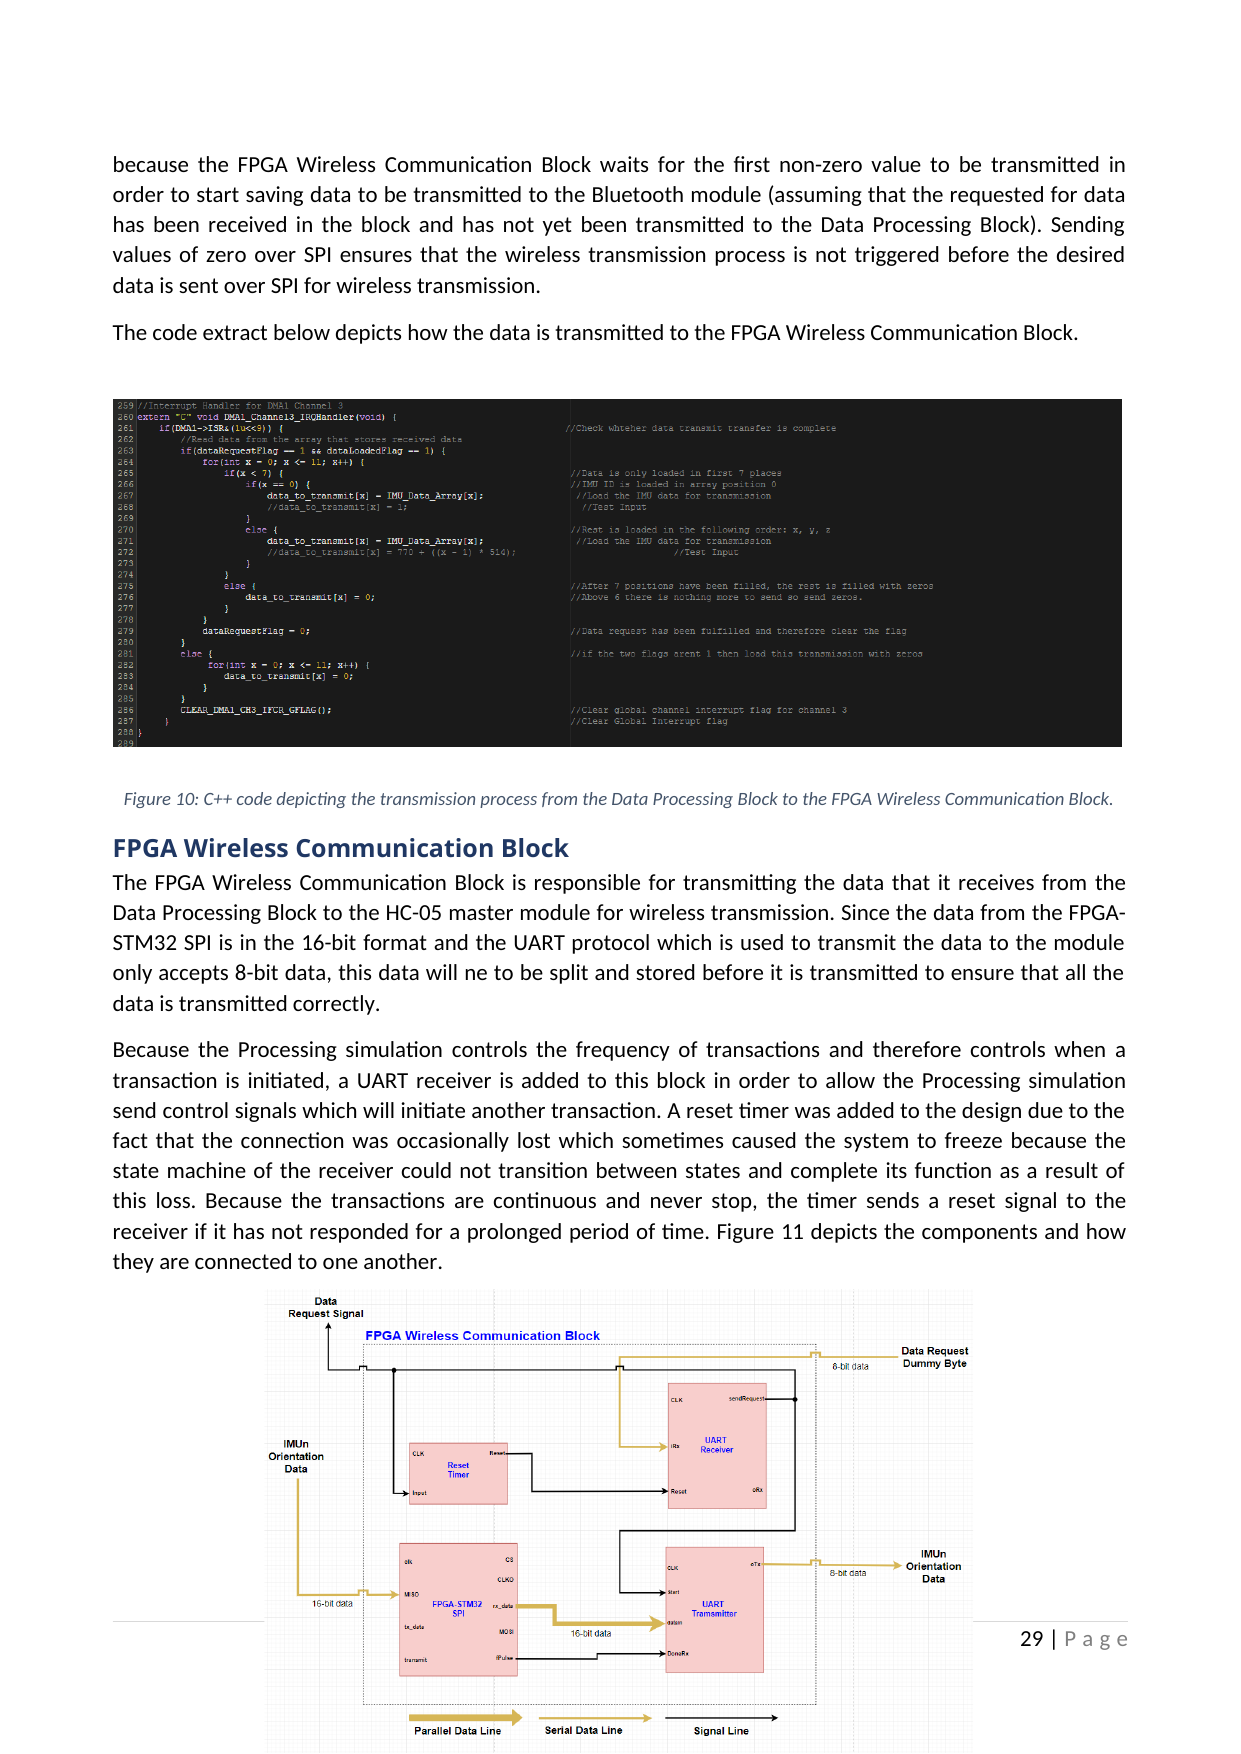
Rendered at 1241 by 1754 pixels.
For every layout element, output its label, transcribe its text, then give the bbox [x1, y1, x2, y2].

picture [112, 399, 1121, 747]
subtitle FPGA Wireless Communication Block [112, 831, 1128, 865]
text The FPGA Wireless Communication Block is responsible for transmitting the data that it receives from the Data Processing Block to the HC-05 master module for wireless transmission. Since the data from the FPGA-STM32 SPI is in the 16-bit format and the UART protocol which is used to transmit the data to the module only accepts 8-bit data, this data will ne to be split and stored before it is transmitted to ensure that all the data is transmitted correctly. [112, 868, 1128, 1017]
text The code extract below depicts how the data is transmitted to the FPGA Wireless Communication Block. [112, 318, 1128, 346]
text Because the Processing simulation controls the frequency of transactions and therefore controls when a transaction is initiated, a UART receiver is added to this block in order to allow the Processing simulation send control signals which will initiate another transaction. A reset timer was added to the design due to the fact that the connection was occasionally lost which sometimes caused the system to freeze because the state machine of the receiver could not transition between states and complete its function as a result of this loss. Because the transactions are continuous and never stop, the timer sends a reset signal to the receiver if it has not responded for a prolonged period of time. Figure 11 depicts the components and how they are connected to one another. [112, 1036, 1128, 1275]
picture [263, 1289, 973, 1752]
